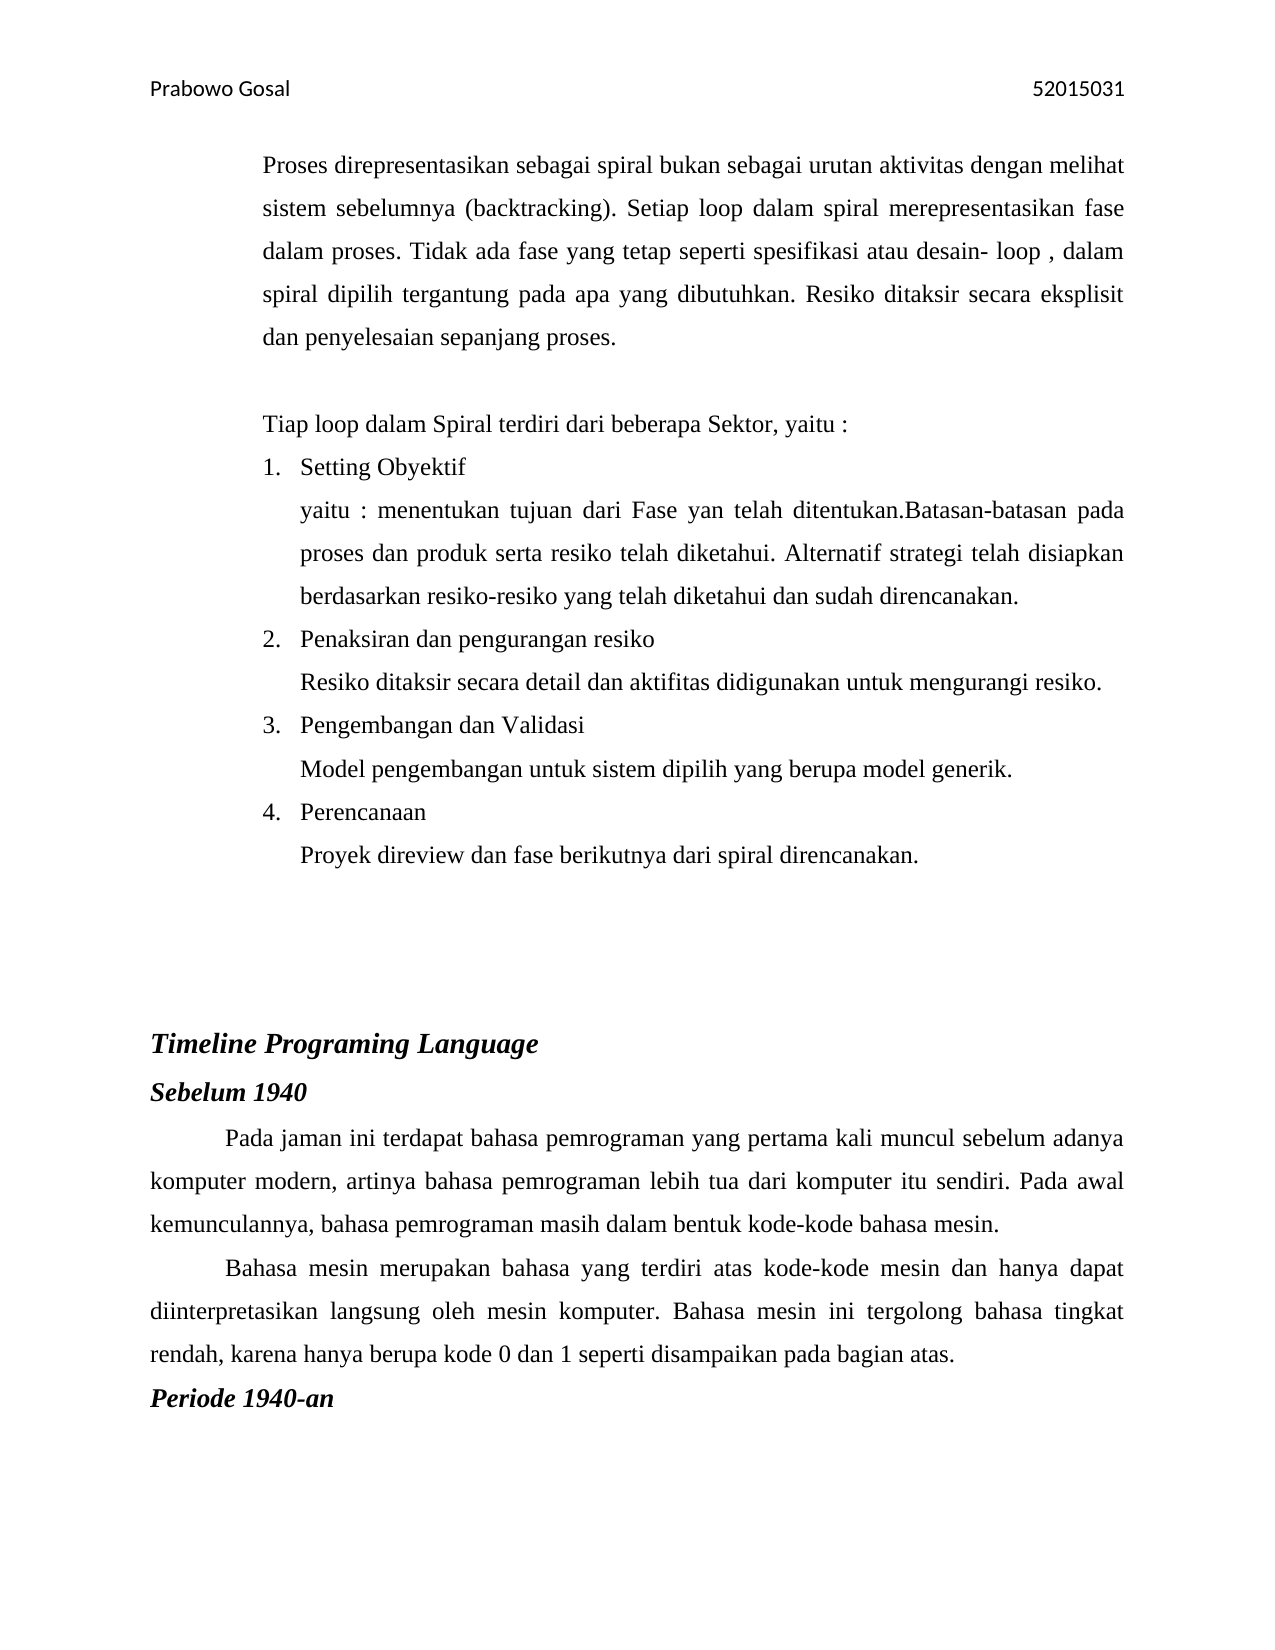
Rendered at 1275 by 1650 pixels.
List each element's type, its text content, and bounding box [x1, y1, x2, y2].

list Perencanaan [262, 797, 1125, 826]
text Pada jaman ini terdapat bahasa pemrograman yang pertama kali muncul sebelum adanya komputer modern, artinya bahasa pemrograman lebih tua dari komputer itu sendiri. Pada awal kemunculannya, bahasa pemrograman masih dalam bentuk kode-kode bahasa mesin. [150, 1123, 1125, 1238]
text Sebelum 1940 [150, 1077, 1125, 1108]
text Proyek direview dan fase berikutnya dari spiral direncanakan. [300, 840, 1125, 869]
list Pengembangan dan Validasi [262, 711, 1125, 739]
text Periode 1940-an [150, 1382, 1125, 1413]
list Penaksiran dan pengurangan resiko [262, 624, 1125, 653]
text Proses direpresentasikan sebagai spiral bukan sebagai urutan aktivitas dengan melihat sistem sebelumnya (backtracking). Setiap loop dalam spiral merepresentasikan fase dalam proses. Tidak ada fase yang tetap seperti spesifikasi atau desain- loop , dalam spiral dipilih tergantung pada apa yang dibutuhkan. Resiko ditaksir secara eksplisit dan penyelesaian sepanjang proses. [262, 150, 1125, 351]
text Model pengembangan untuk sistem dipilih yang berupa model generik. [300, 754, 1125, 782]
text Tiap loop dalam Spiral terdiri dari beberapa Sektor, yaitu : [262, 409, 1125, 437]
text yaitu : menentukan tujuan dari Fase yan telah ditentukan.Batasan-batasan pada proses dan produk serta resiko telah diketahui. Alternatif strategi telah disiapkan berdasarkan resiko-resiko yang telah diketahui dan sudah direncanakan. [300, 495, 1125, 610]
list Setting Obyektif [262, 452, 1125, 481]
text Bahasa mesin merupakan bahasa yang terdiri atas kode-kode mesin dan hanya dapat diinterpretasikan langsung oleh mesin komputer. Bahasa mesin ini tergolong bahasa tingkat rendah, karena hanya berupa kode 0 dan 1 seperti disampaikan pada bagian atas. [150, 1253, 1125, 1368]
text Resiko ditaksir secara detail dan aktifitas didigunakan untuk mengurangi resiko. [300, 667, 1125, 696]
text Timeline Programing Language [150, 1026, 1125, 1060]
